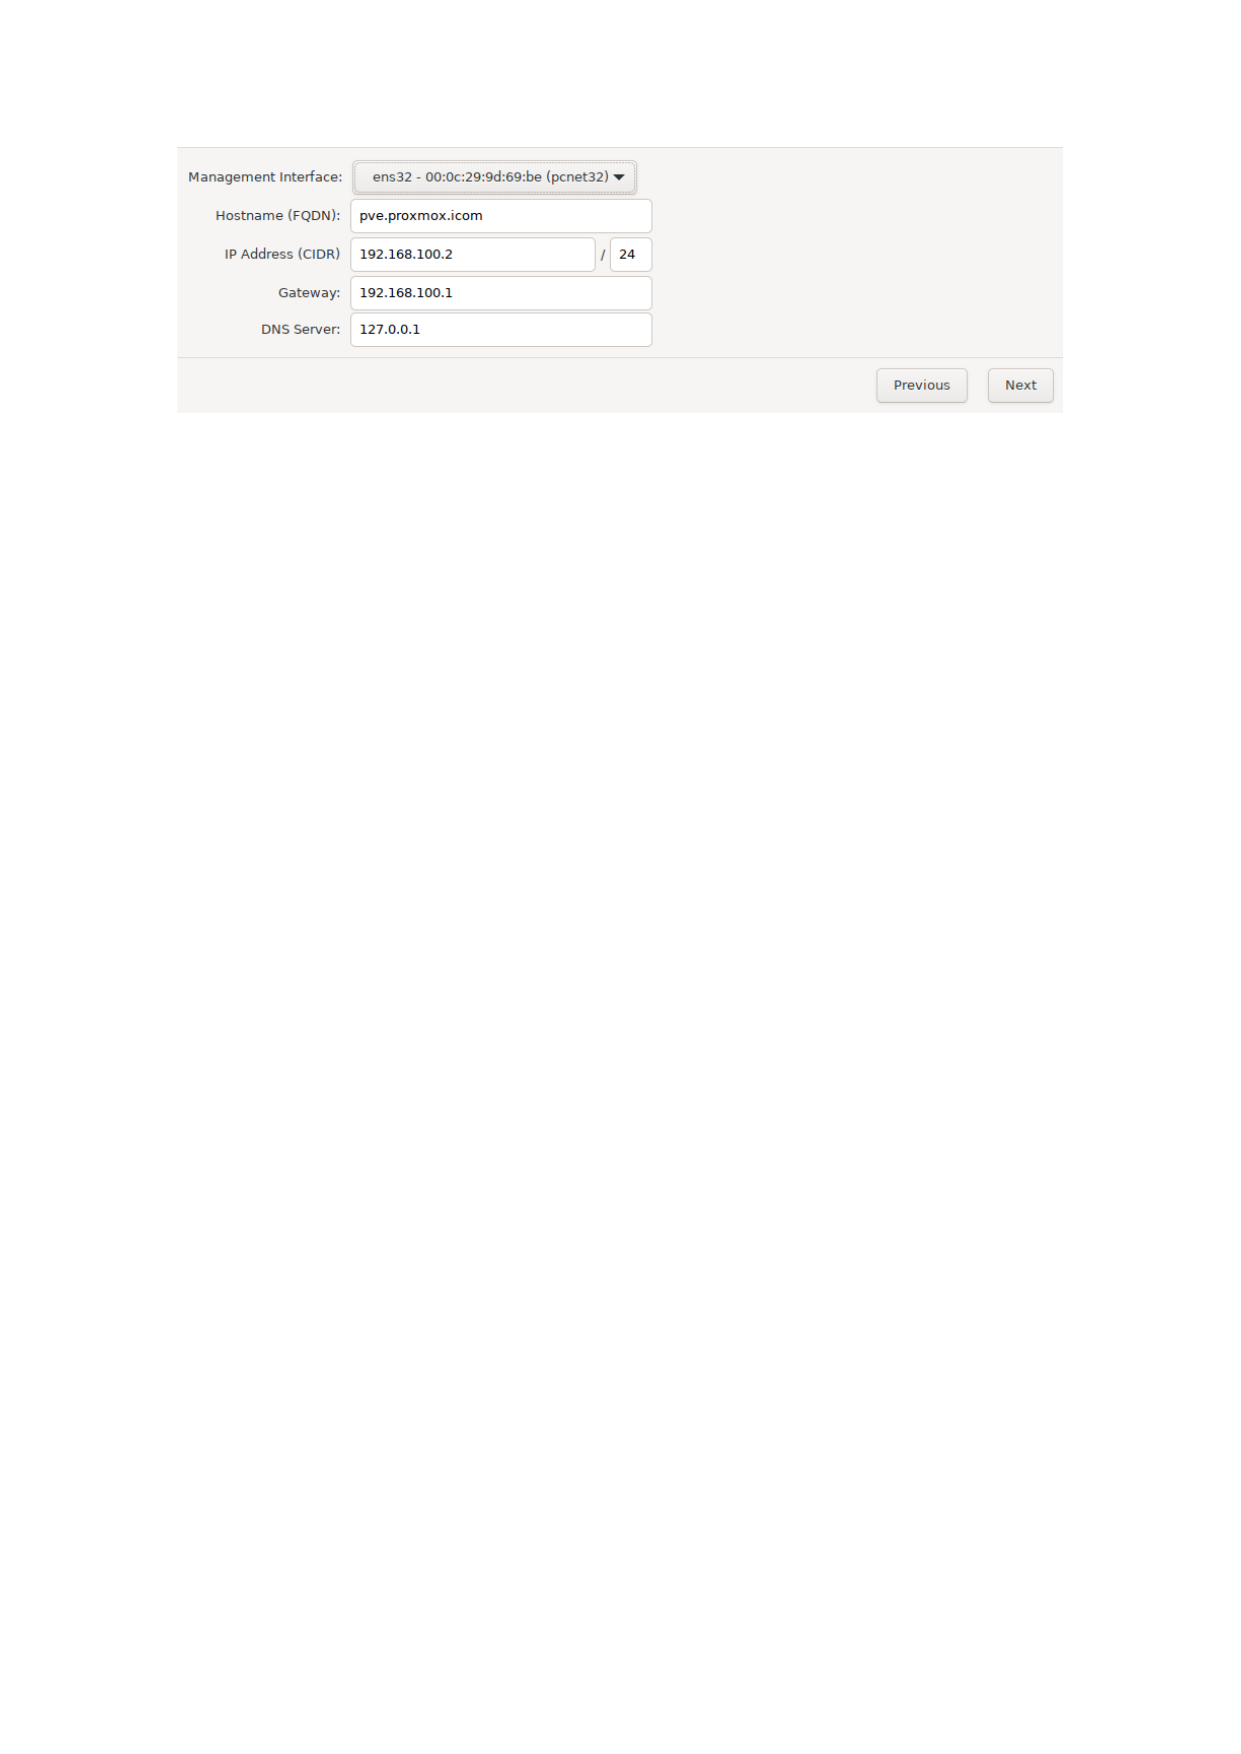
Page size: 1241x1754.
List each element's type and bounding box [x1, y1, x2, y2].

picture [177, 147, 1063, 413]
